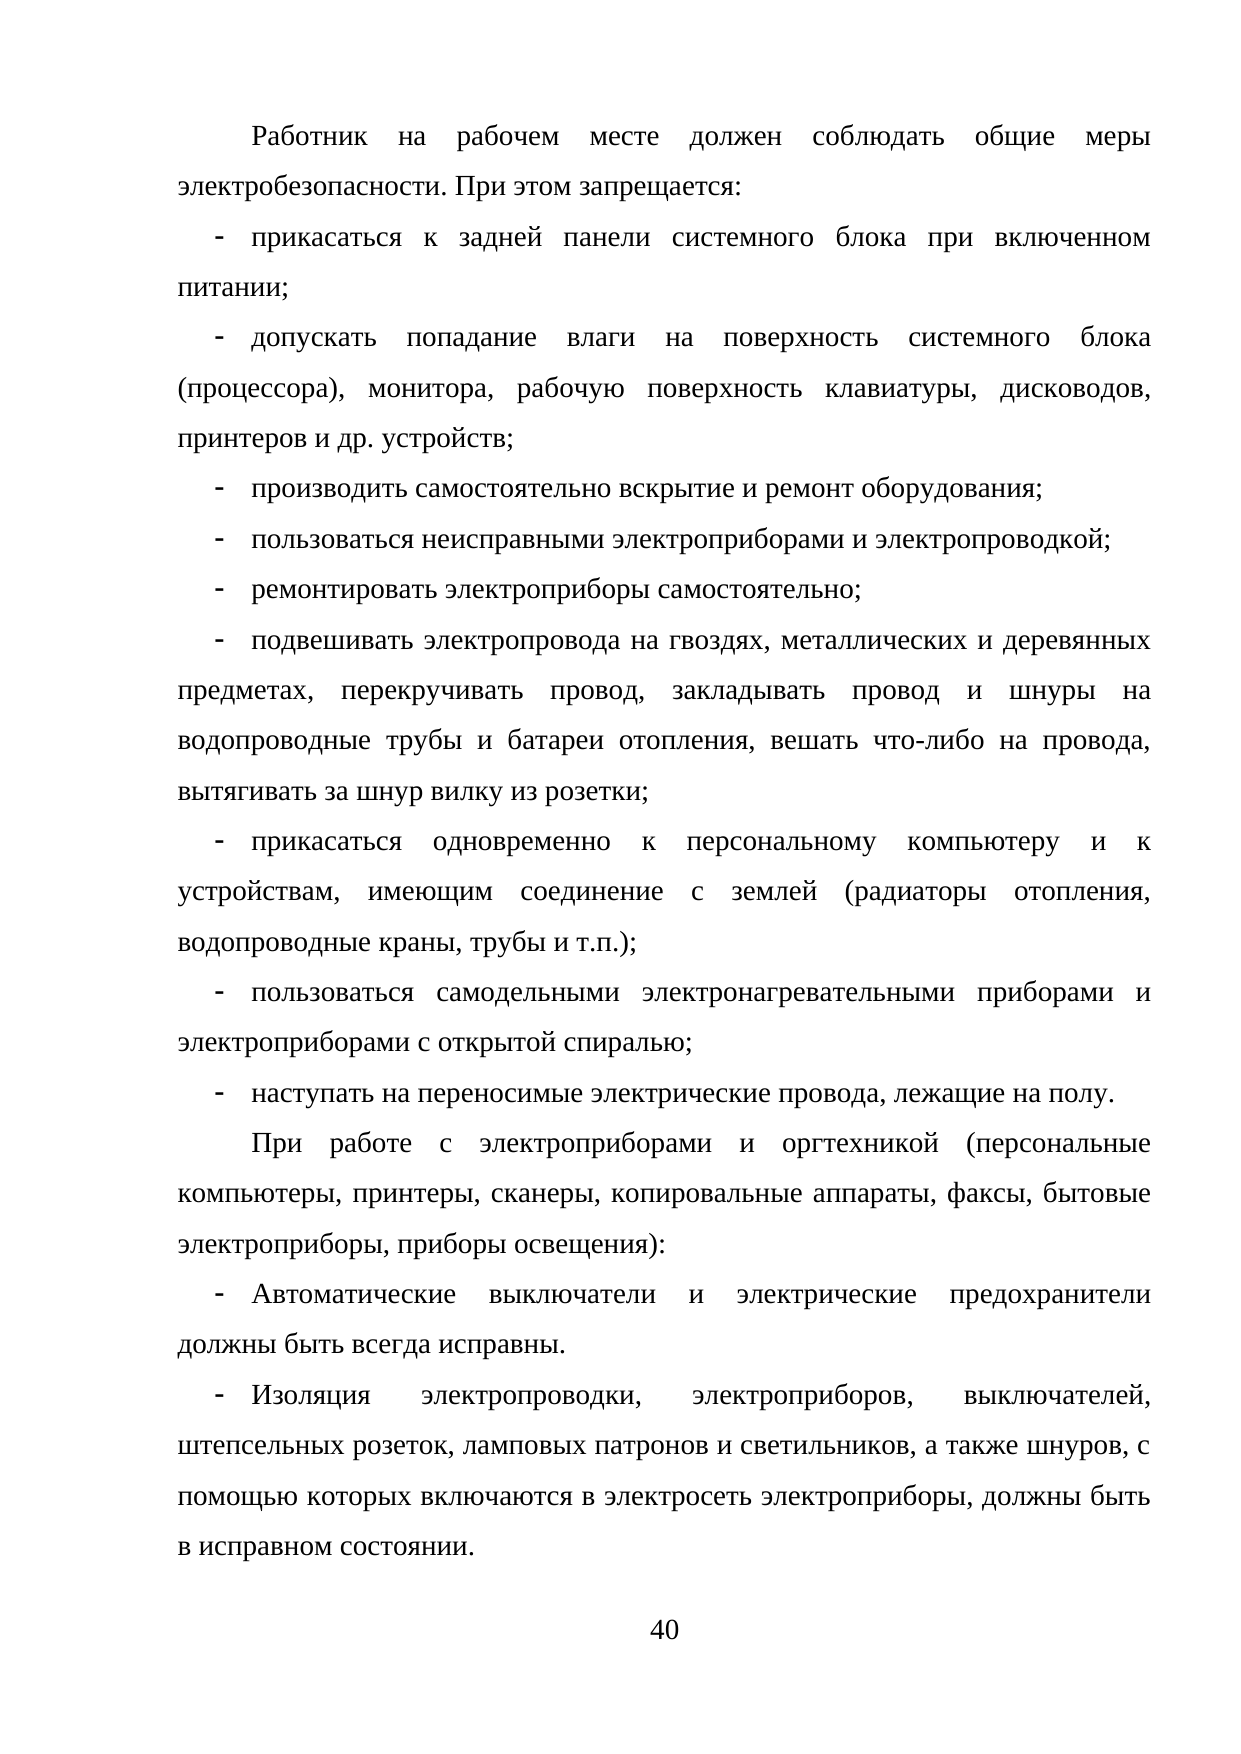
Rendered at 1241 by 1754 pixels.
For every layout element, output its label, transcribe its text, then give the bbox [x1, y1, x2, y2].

list пользоваться неисправными электроприборами и электропроводкой; [177, 521, 1152, 554]
list наступать на переносимые электрические провода, лежащие на полу. [177, 1075, 1152, 1108]
list производить самостоятельно вскрытие и ремонт оборудования; [177, 471, 1152, 504]
list прикасаться к задней панели системного блока при включенном питании; [177, 219, 1152, 303]
list ремонтировать электроприборы самостоятельно; [177, 571, 1152, 605]
list подвешивать электропровода на гвоздях, металлических и деревянных предметах, перекручивать провод, закладывать провод и шнуры на водопроводные трубы и батареи отопления, вешать что-либо на провода, вытягивать за шнур вилку из розетки; [177, 622, 1152, 806]
text Работник на рабочем месте должен соблюдать общие меры электробезопасности. При этом запрещается: [177, 118, 1152, 202]
list пользоваться самодельными электронагревательными приборами и электроприборами с открытой спиралью; [177, 974, 1152, 1058]
list Автоматические выключатели и электрические предохранители должны быть всегда исправны. [177, 1276, 1152, 1360]
text При работе с электроприборами и оргтехникой (персональные компьютеры, принтеры, сканеры, копировальные аппараты, факсы, бытовые электроприборы, приборы освещения): [177, 1125, 1152, 1259]
list допускать попадание влаги на поверхность системного блока (процессора), монитора, рабочую поверхность клавиатуры, дисководов, принтеров и др. устройств; [177, 319, 1152, 454]
list прикасаться одновременно к персональному компьютеру и к устройствам, имеющим соединение с землей (радиаторы отопления, водопроводные краны, трубы и т.п.); [177, 823, 1152, 957]
list Изоляция электропроводки, электроприборов, выключателей, штепсельных розеток, ламповых патронов и светильников, а также шнуров, с помощью которых включаются в электросеть электроприборы, должны быть в исправном состоянии. [177, 1377, 1152, 1562]
